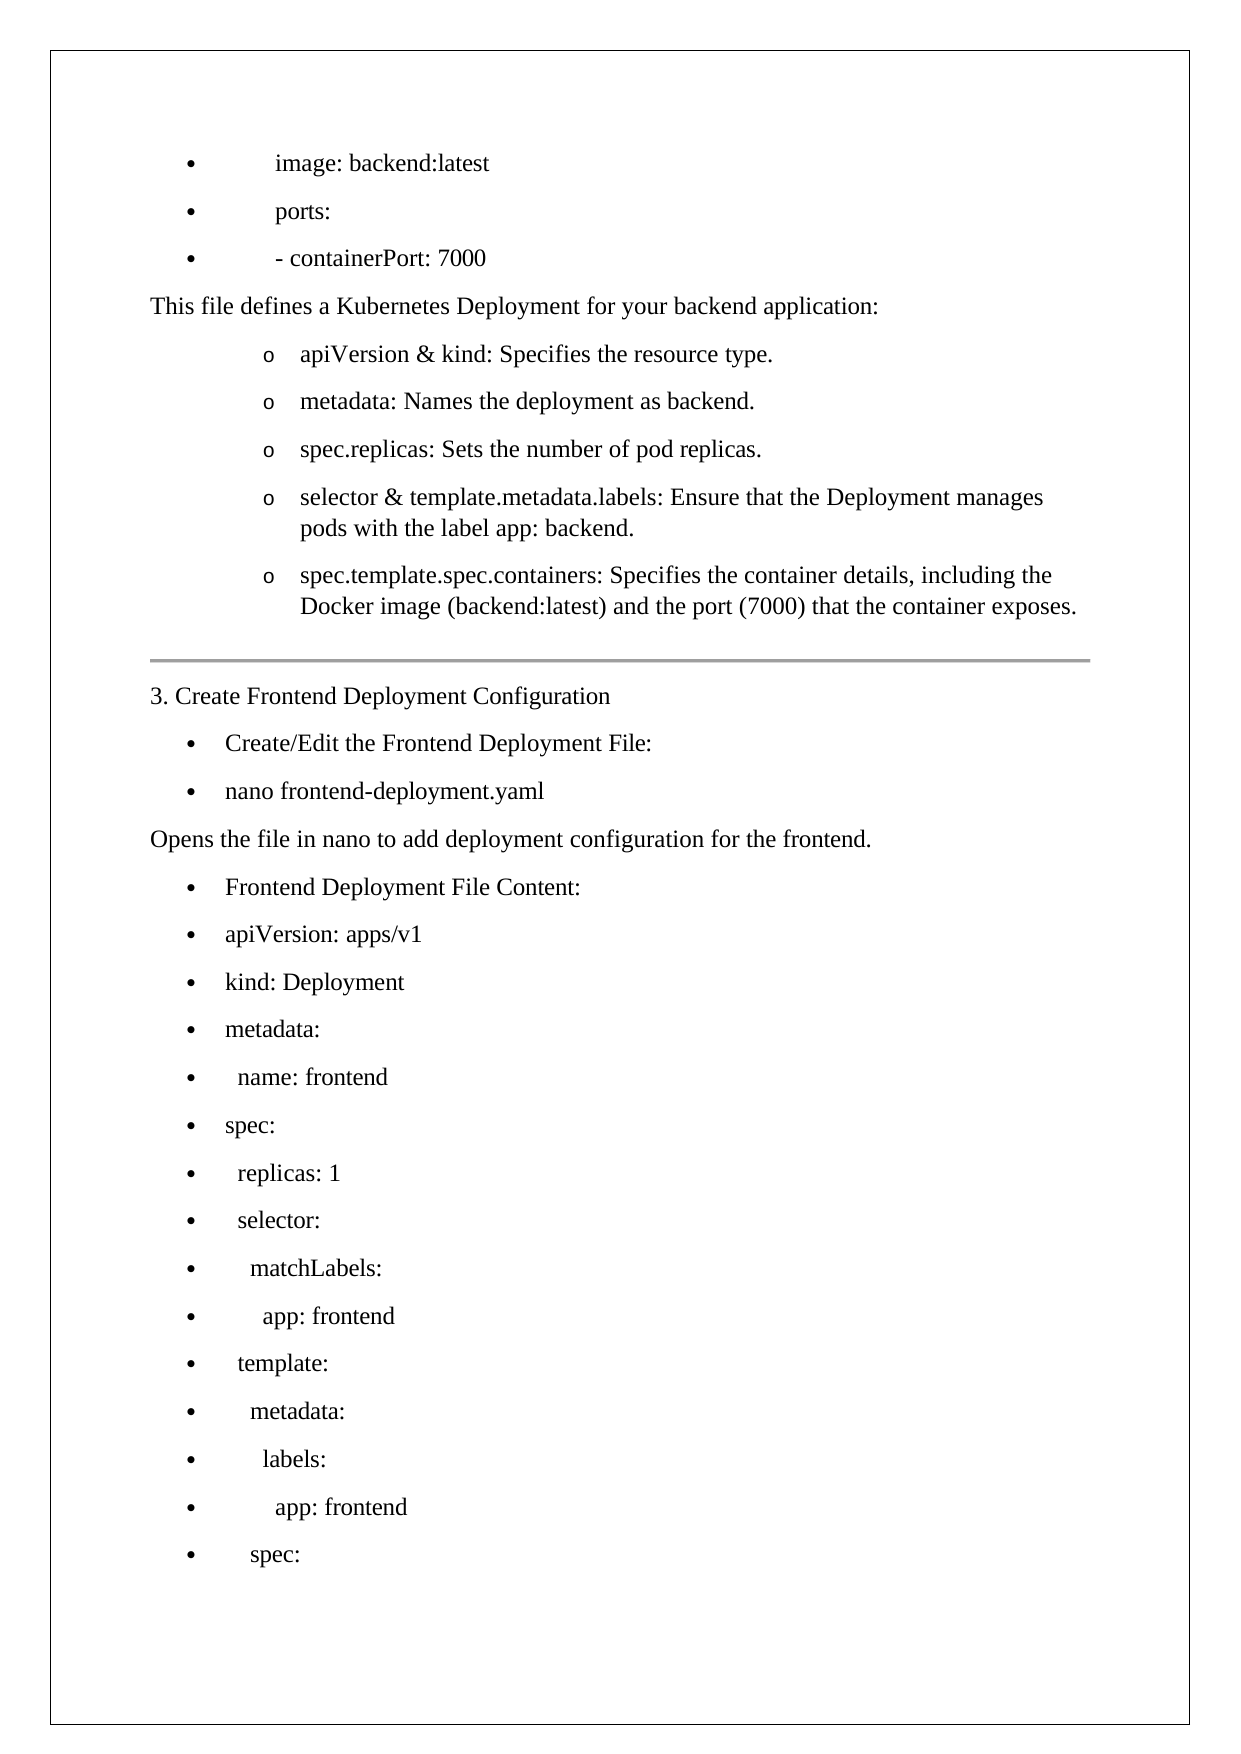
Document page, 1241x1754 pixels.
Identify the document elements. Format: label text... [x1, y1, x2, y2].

list ports: [187, 196, 1093, 224]
list spec: [187, 1539, 1093, 1568]
list metadata: [187, 1396, 1093, 1425]
list name: frontend [187, 1062, 1093, 1091]
list selector & template.metadata.labels: Ensure that the Deployment manages pods with the label app: backend. [262, 482, 1043, 541]
list matchLabels: [187, 1253, 1093, 1282]
list replicas: 1 [187, 1158, 1093, 1186]
list apiVersion & kind: Specifies the resource type. [262, 339, 1093, 368]
text Opens the file in nano to add deployment configuration for the frontend. [150, 824, 1093, 853]
list app: frontend [187, 1301, 1093, 1330]
list template: [187, 1348, 1093, 1377]
list app: frontend [187, 1492, 1093, 1520]
text This file defines a Kubernetes Deployment for your backend application: [150, 291, 1093, 320]
list Frontend Deployment File Content: [187, 872, 1093, 900]
list metadata: Names the deployment as backend. [262, 386, 1093, 416]
list - containerPort: 7000 [187, 243, 1093, 272]
list apiVersion: apps/v1 [187, 919, 1093, 948]
list spec.replicas: Sets the number of pod replicas. [262, 434, 1093, 464]
list metadata: [187, 1014, 1093, 1043]
list Create Frontend Deployment Configuration [150, 681, 1093, 709]
list spec.template.spec.containers: Specifies the container details, including the Docker image (backend:latest) and the port (7000) that the container exposes. [262, 560, 1077, 620]
list labels: [187, 1444, 1093, 1473]
list spec: [187, 1110, 1093, 1139]
list nano frontend-deployment.yaml [187, 776, 1093, 805]
list selector: [187, 1205, 1093, 1234]
list image: backend:latest [187, 148, 1093, 177]
list kind: Deployment [187, 967, 1093, 996]
list Create/Edit the Frontend Deployment File: [187, 728, 1093, 757]
